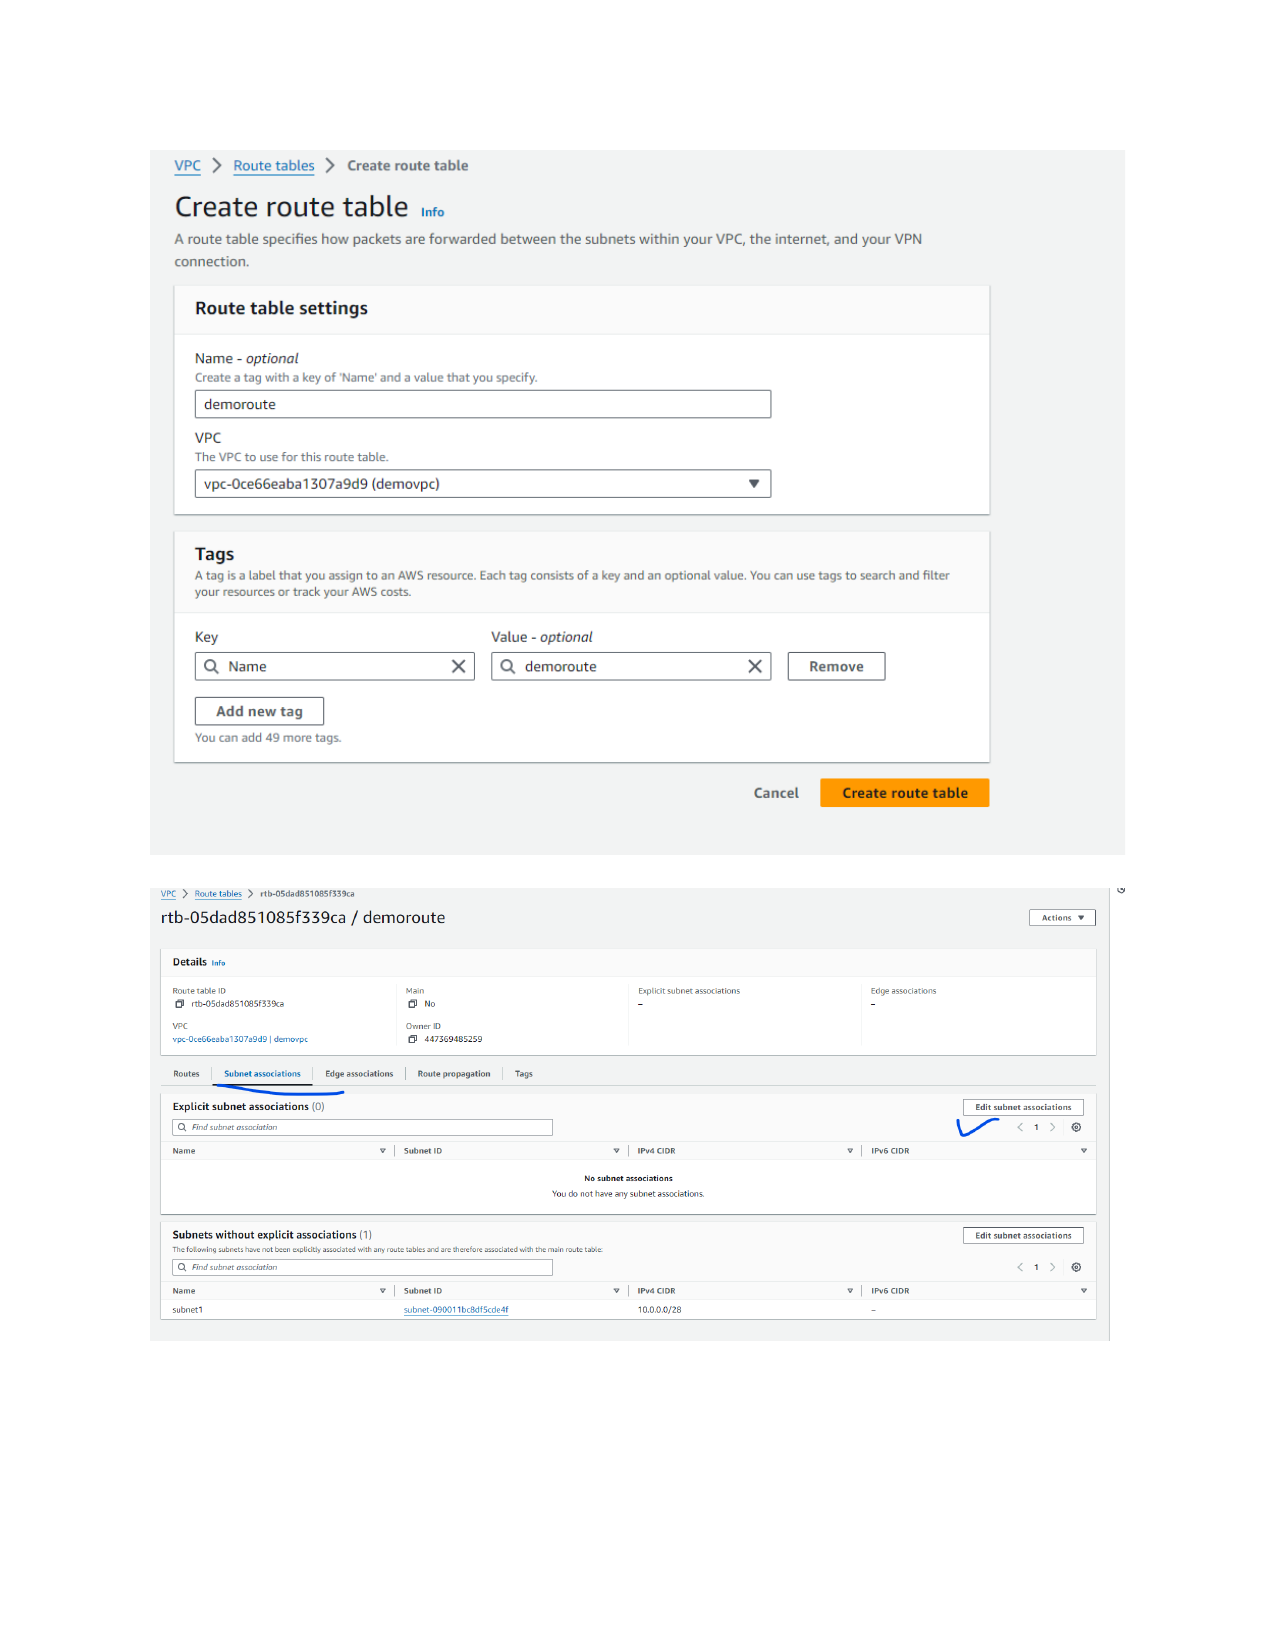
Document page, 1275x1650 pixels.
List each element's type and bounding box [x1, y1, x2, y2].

picture [150, 888, 1125, 1341]
picture [150, 150, 1125, 855]
